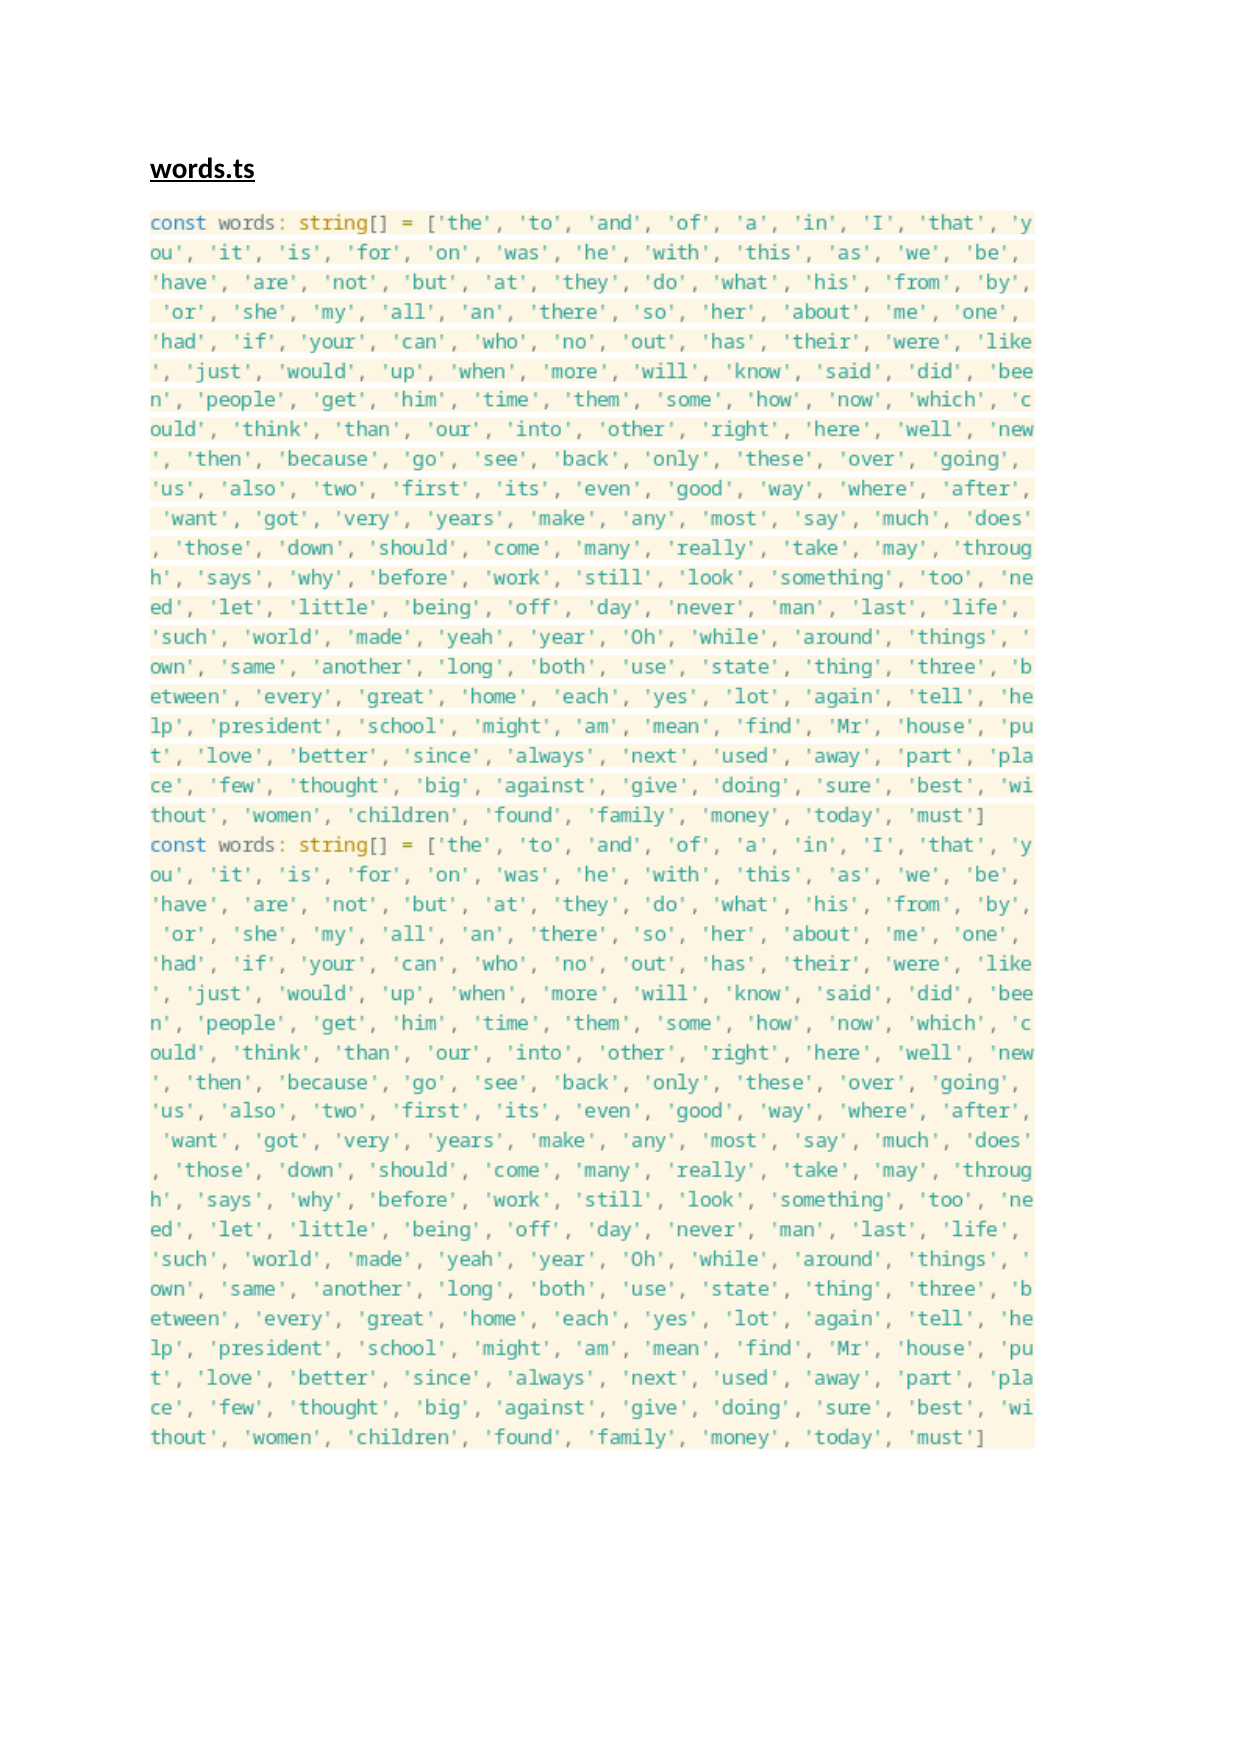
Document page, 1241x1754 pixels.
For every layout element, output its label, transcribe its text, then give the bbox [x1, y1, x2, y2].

text words.ts [150, 150, 1090, 186]
